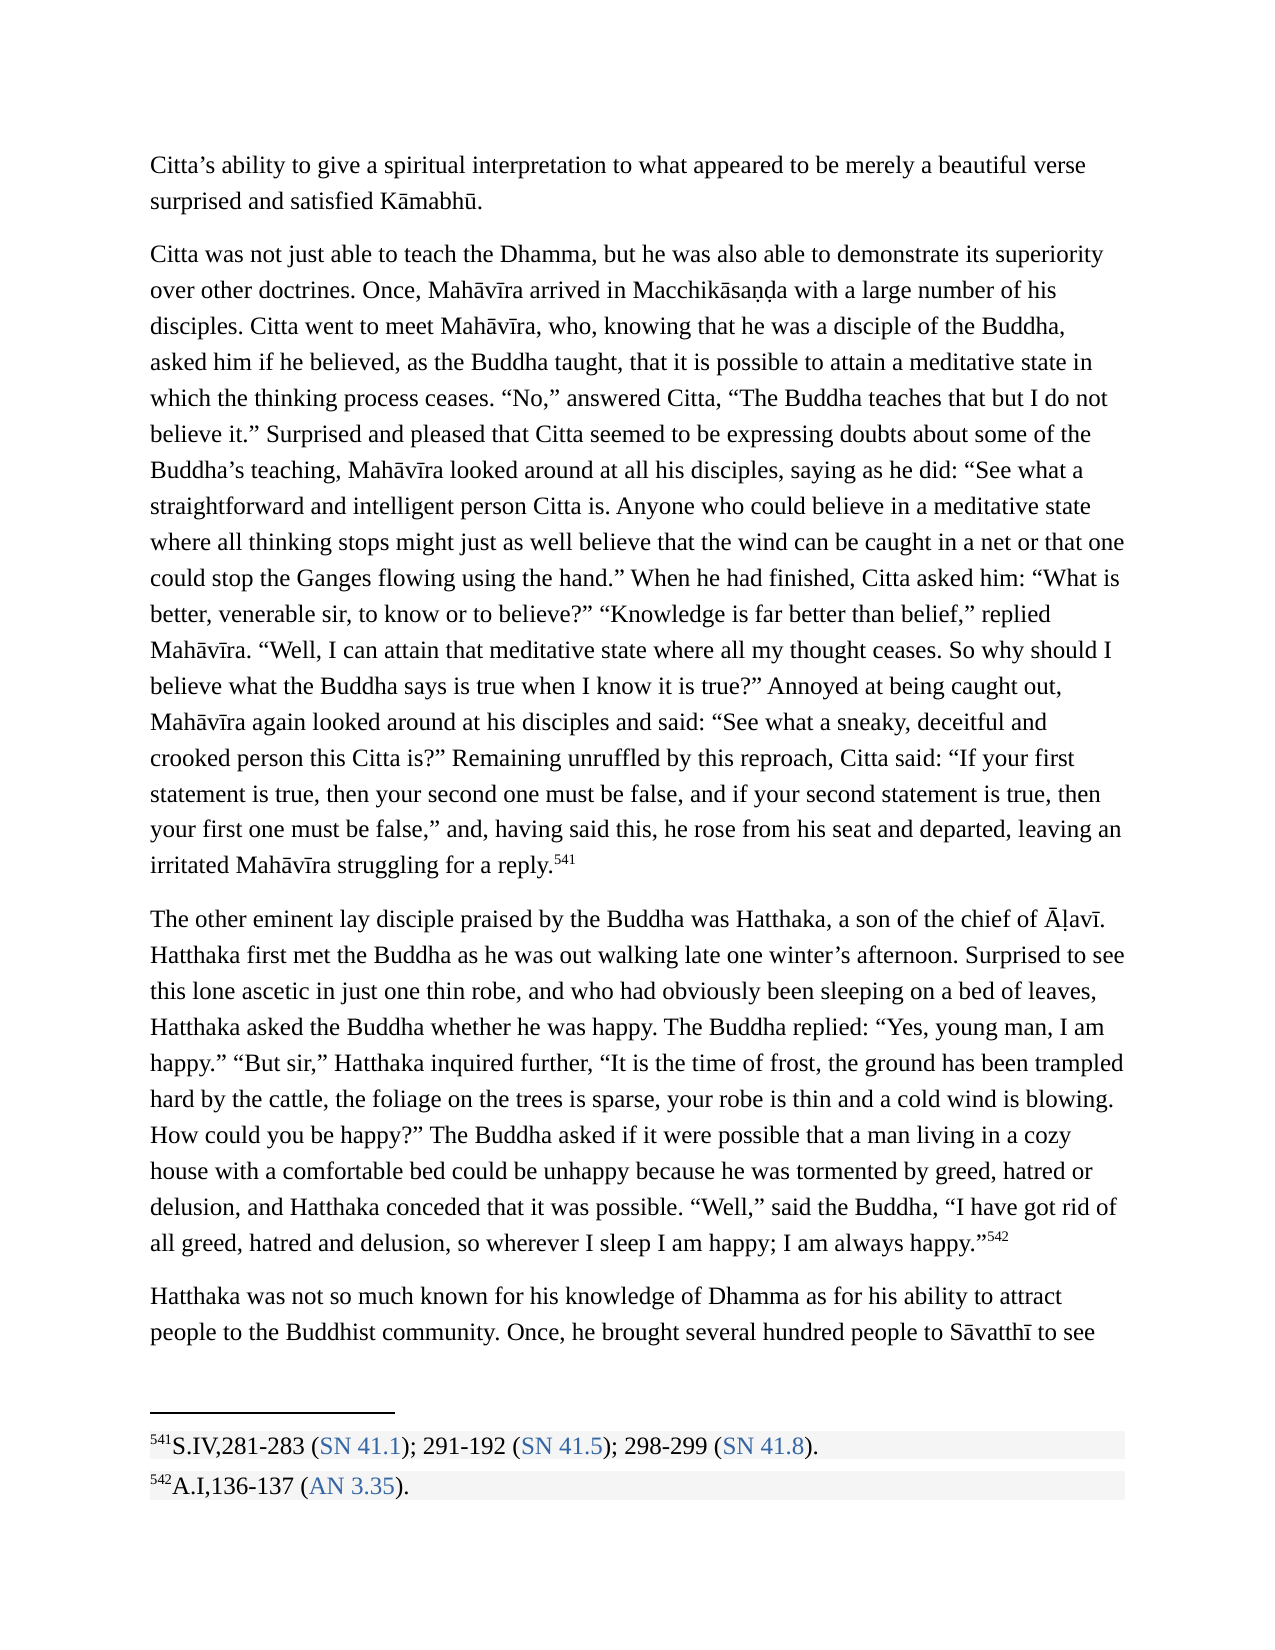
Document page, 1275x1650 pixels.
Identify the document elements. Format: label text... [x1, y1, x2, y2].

text Citta was not just able to teach the Dhamma, but he was also able to demonstrate its superiority over other doctrines. Once, Mahāvīra arrived in Macchikāsaṇḍa with a large number of his disciples. Citta went to meet Mahāvīra, who, knowing that he was a disciple of the Buddha, asked him if he believed, as the Buddha taught, that it is possible to attain a meditative state in which the thinking process ceases. “No,” answered Citta, “The Buddha teaches that but I do not believe it.” Surprised and pleased that Citta seemed to be expressing doubts about some of the Buddha’s teaching, Mahāvīra looked around at all his disciples, saying as he did: “See what a straightforward and intelligent person Citta is. Anyone who could believe in a meditative state where all thinking stops might just as well believe that the wind can be caught in a net or that one could stop the Ganges flowing using the hand.” When he had finished, Citta asked him: “What is better, venerable sir, to know or to believe?” “Knowledge is far better than belief,” replied Mahāvīra. “Well, I can attain that meditative state where all my thought ceases. So why should I believe what the Buddha says is true when I know it is true?” Annoyed at being caught out, Mahāvīra again looked around at his disciples and said: “See what a sneaky, deceitful and crooked person this Citta is?” Remaining unruffled by this reproach, Citta said: “If your first statement is true, then your second one must be false, and if your second statement is true, then your first one must be false,” and, having said this, he rose from his seat and departed, leaving an irritated Mahāvīra struggling for a reply. [150, 239, 1125, 879]
text The other eminent lay disciple praised by the Buddha was Hatthaka, a son of the chief of Āḷavī. Hatthaka first met the Buddha as he was out walking late one winter’s afternoon. Surprised to see this lone ascetic in just one thin robe, and who had obviously been sleeping on a bed of leaves, Hatthaka asked the Buddha whether he was happy. The Buddha replied: “Yes, young man, I am happy.” “But sir,” Hatthaka inquired further, “It is the time of frost, the ground has been trampled hard by the cattle, the foliage on the trees is sparse, your robe is thin and a cold wind is blowing. How could you be happy?” The Buddha asked if it were possible that a man living in a cozy house with a comfortable bed could be unhappy because he was tormented by greed, hatred or delusion, and Hatthaka conceded that it was possible. “Well,” said the Buddha, “I have got rid of all greed, hatred and delusion, so wherever I sleep I am happy; I am always happy.” [150, 904, 1125, 1256]
text Citta’s ability to give a spiritual interpretation to what appeared to be merely a beautiful verse surprised and satisfied Kāmabhū. [150, 150, 1125, 215]
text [150, 1281, 1125, 1346]
